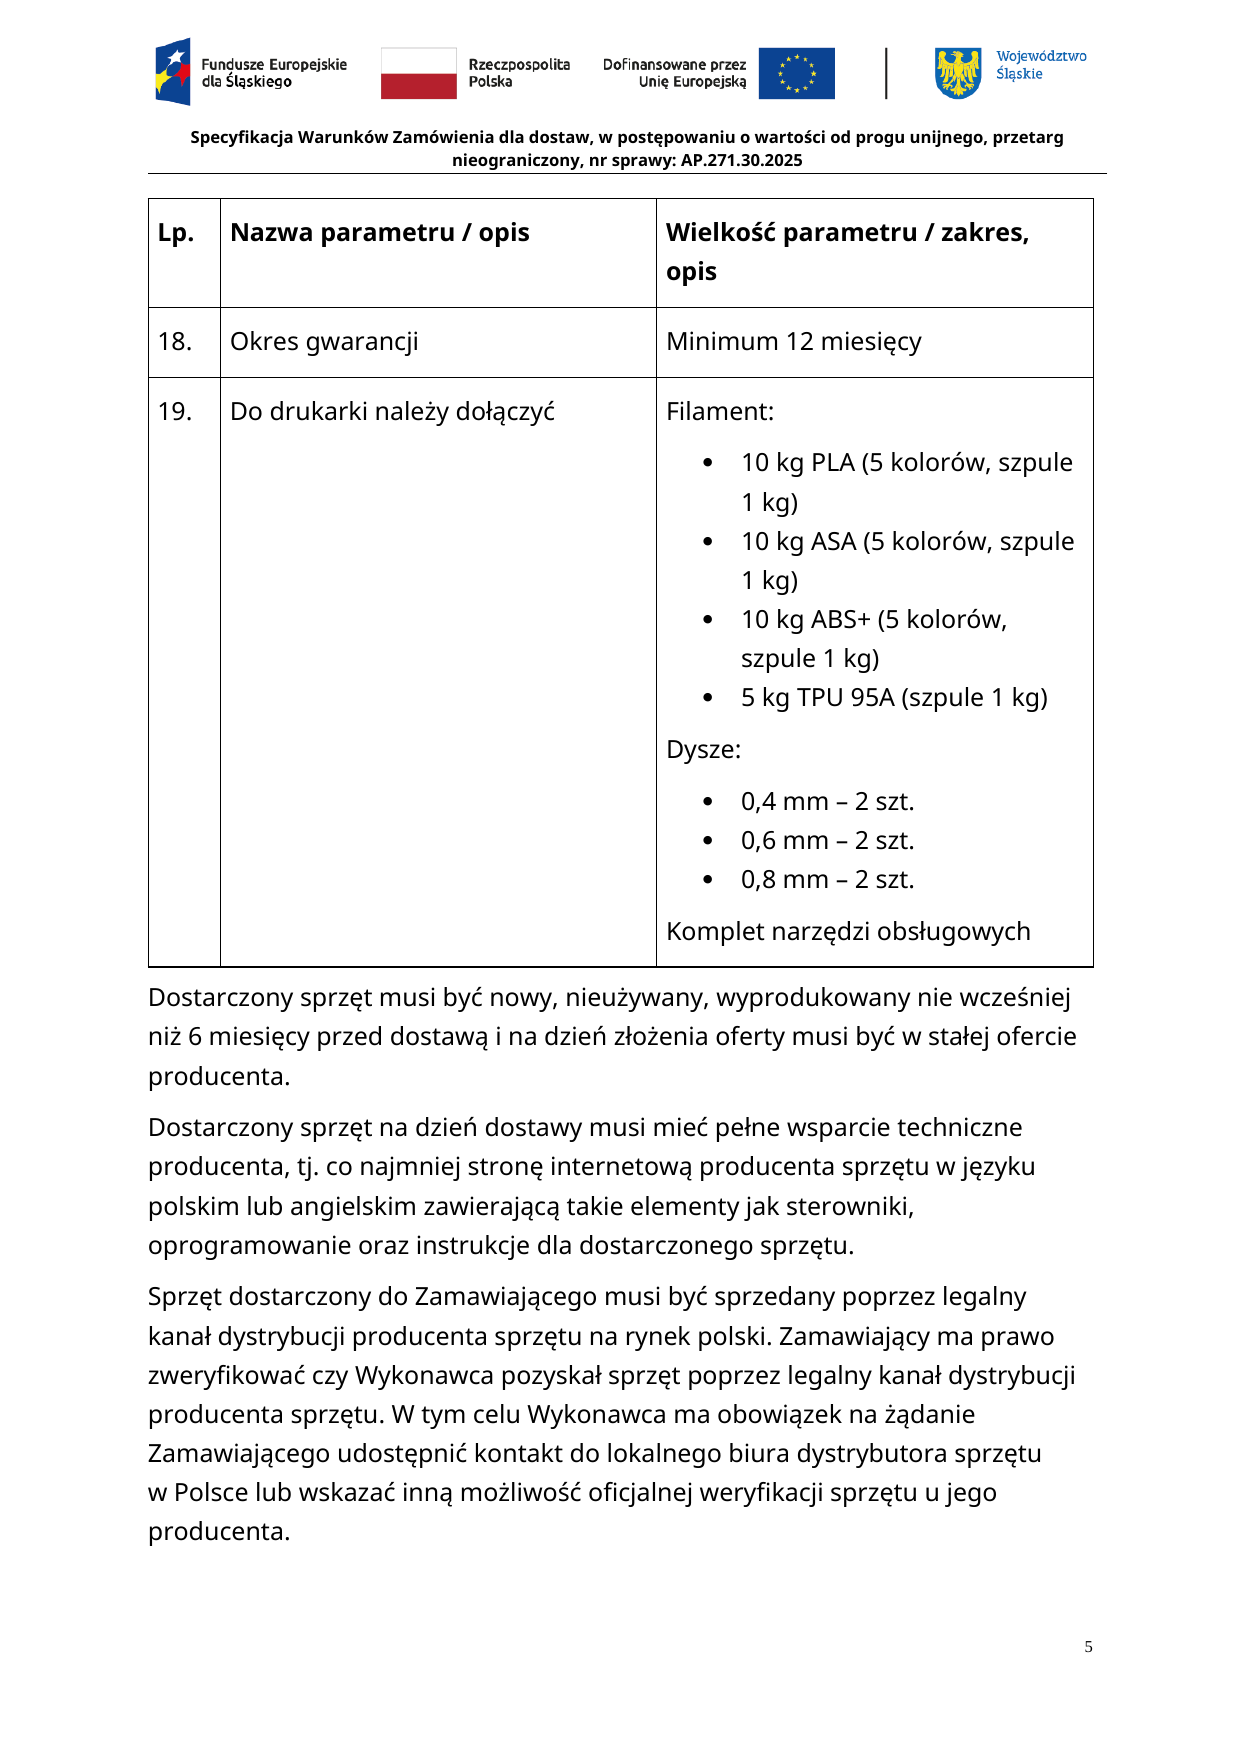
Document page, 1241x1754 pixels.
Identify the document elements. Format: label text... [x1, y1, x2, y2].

table_cell Filament: 10 kg PLA (5 kolorów, szpule 1 kg) 10 kg ASA (5 kolorów, szpule 1 kg) 10 kg ABS+ (5 kolorów, szpule 1 kg) 5 kg TPU 95A (szpule 1 kg) Dysze: 0,4 mm – 2 szt. 0,6 mm – 2 szt. 0,8 mm – 2 szt. Komplet narzędzi obsługowych [657, 378, 1093, 966]
table_cell [149, 308, 220, 377]
table_header Nazwa parametru / opis [221, 199, 656, 307]
picture [148, 29, 1093, 113]
table_cell Do drukarki należy dołączyć [221, 378, 656, 966]
table_cell [149, 378, 220, 966]
table_header Lp. [149, 199, 220, 307]
text Sprzęt dostarczony do Zamawiającego musi być sprzedany poprzez legalny kanał dystrybucji producenta sprzętu na rynek polski. Zamawiający ma prawo zweryfikować czy Wykonawca pozyskał sprzęt poprzez legalny kanał dystrybucji producenta sprzętu. W tym celu Wykonawca ma obowiązek na żądanie Zamawiającego udostępnić kontakt do lokalnego biura dystrybutora sprzętu w Polsce lub wskazać inną możliwość oficjalnej weryfikacji sprzętu u jego producenta. [148, 1279, 1093, 1548]
table_cell Okres gwarancji [221, 308, 656, 377]
text Dostarczony sprzęt musi być nowy, nieużywany, wyprodukowany nie wcześniej niż 6 miesięcy przed dostawą i na dzień złożenia oferty musi być w stałej ofercie producenta. [148, 980, 1093, 1092]
table_cell Minimum 12 miesięcy [657, 308, 1093, 377]
text Dostarczony sprzęt na dzień dostawy musi mieć pełne wsparcie techniczne producenta, tj. co najmniej stronę internetową producenta sprzętu w języku polskim lub angielskim zawierającą takie elementy jak sterowniki, oprogramowanie oraz instrukcje dla dostarczonego sprzętu. [148, 1110, 1093, 1261]
table_header Wielkość parametru / zakres, opis [657, 199, 1093, 307]
